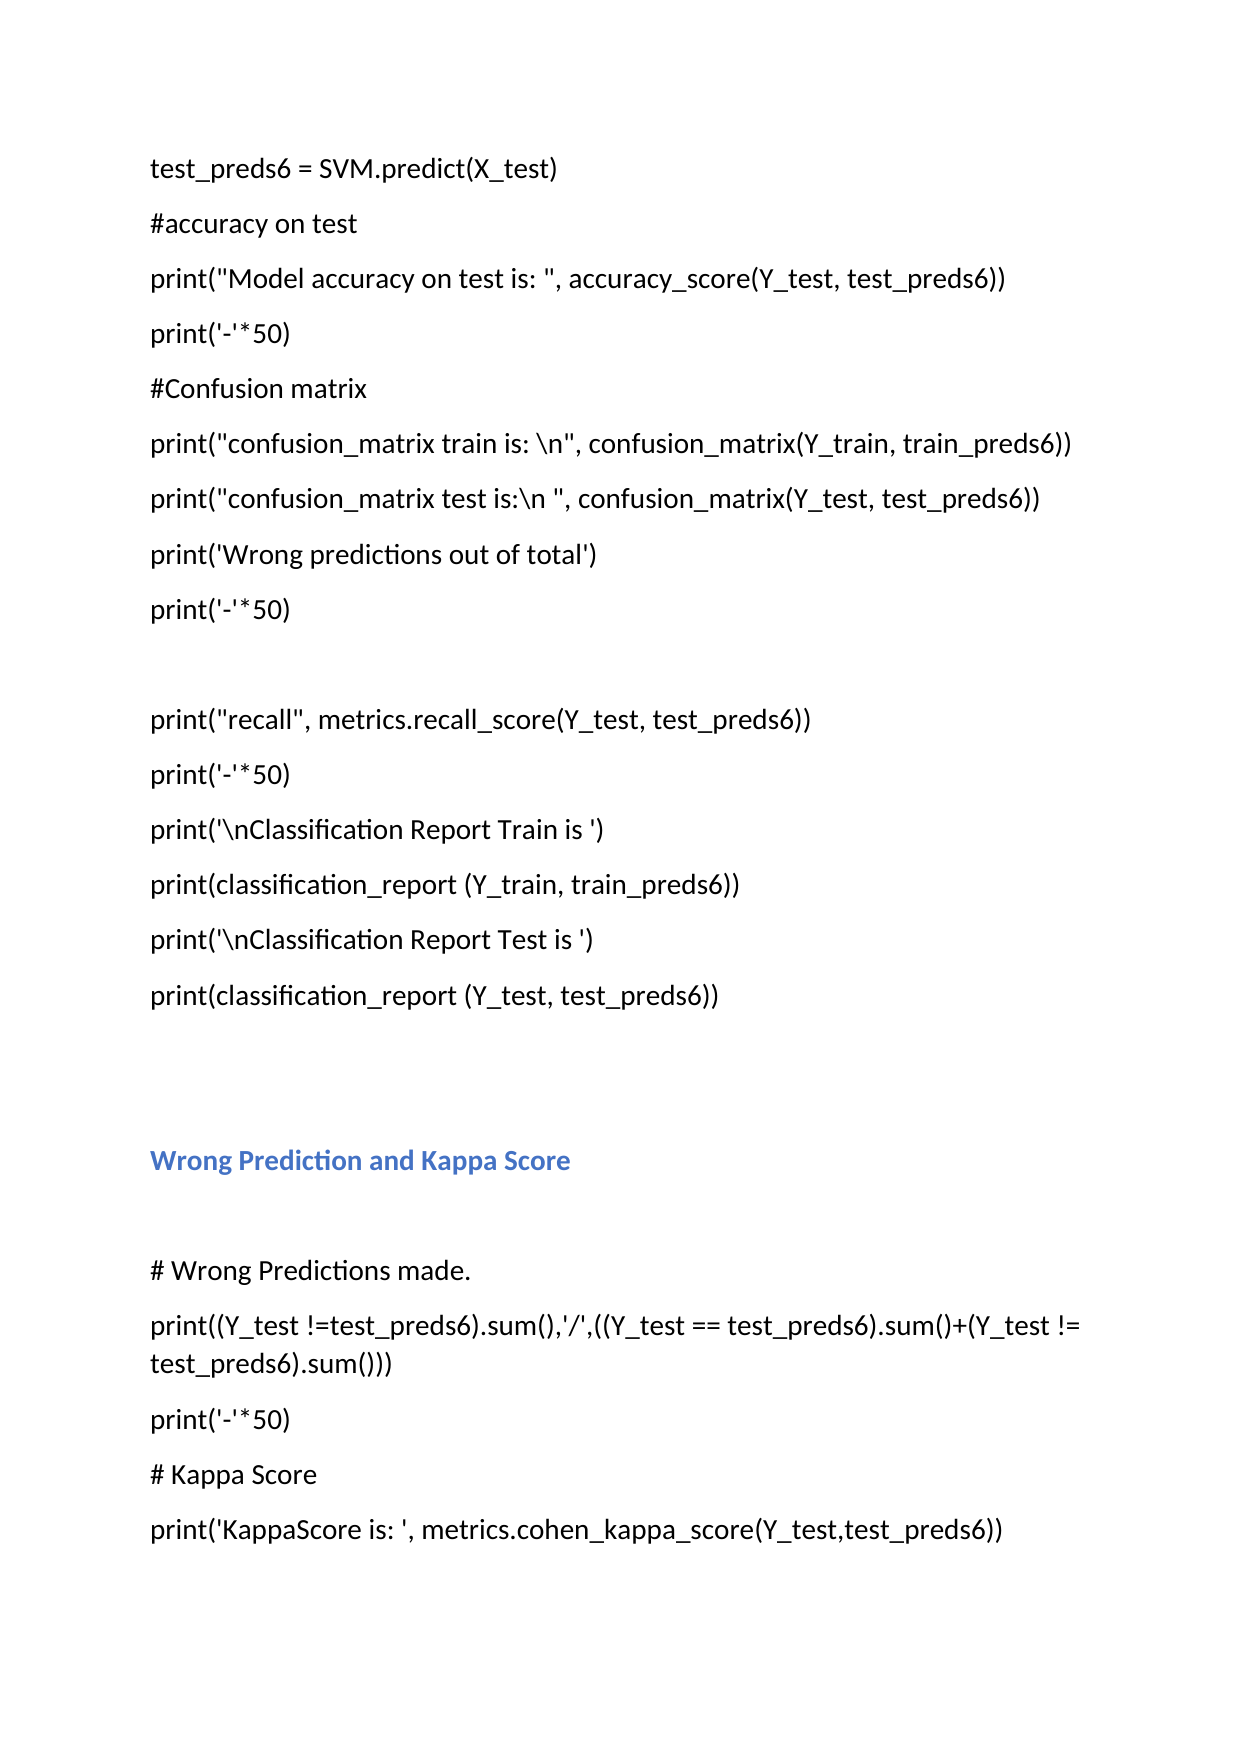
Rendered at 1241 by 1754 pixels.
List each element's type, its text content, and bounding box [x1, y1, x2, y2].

text test_preds6 = SVM.predict(X_test) [150, 150, 1090, 186]
text print('-'*50) [150, 315, 1090, 351]
text print((Y_test !=test_preds6).sum(),'/',((Y_test == test_preds6).sum()+(Y_test != test_preds6).sum())) [150, 1307, 1090, 1381]
text #accuracy on test [150, 205, 1090, 241]
text # Kappa Score [150, 1456, 1090, 1491]
text print("confusion_matrix train is: \n", confusion_matrix(Y_train, train_preds6)) [150, 426, 1090, 461]
text print(classification_report (Y_train, train_preds6)) [150, 866, 1090, 902]
text print('\nClassification Report Test is ') [150, 921, 1090, 957]
text print('\nClassification Report Train is ') [150, 811, 1090, 847]
text print("confusion_matrix test is:\n ", confusion_matrix(Y_test, test_preds6)) [150, 481, 1090, 516]
text #Confusion matrix [150, 370, 1090, 406]
text print(classification_report (Y_test, test_preds6)) [150, 977, 1090, 1012]
text print("Model accuracy on test is: ", accuracy_score(Y_test, test_preds6)) [150, 260, 1090, 296]
text print('-'*50) [150, 591, 1090, 626]
text Wrong Prediction and Kappa Score [150, 1142, 1090, 1177]
text print('KappaScore is: ', metrics.cohen_kappa_score(Y_test,test_preds6)) [150, 1511, 1090, 1547]
text print('-'*50) [150, 756, 1090, 792]
text # Wrong Predictions made. [150, 1252, 1090, 1288]
text print("recall", metrics.recall_score(Y_test, test_preds6)) [150, 701, 1090, 737]
text print('-'*50) [150, 1401, 1090, 1436]
text print('Wrong predictions out of total') [150, 536, 1090, 571]
